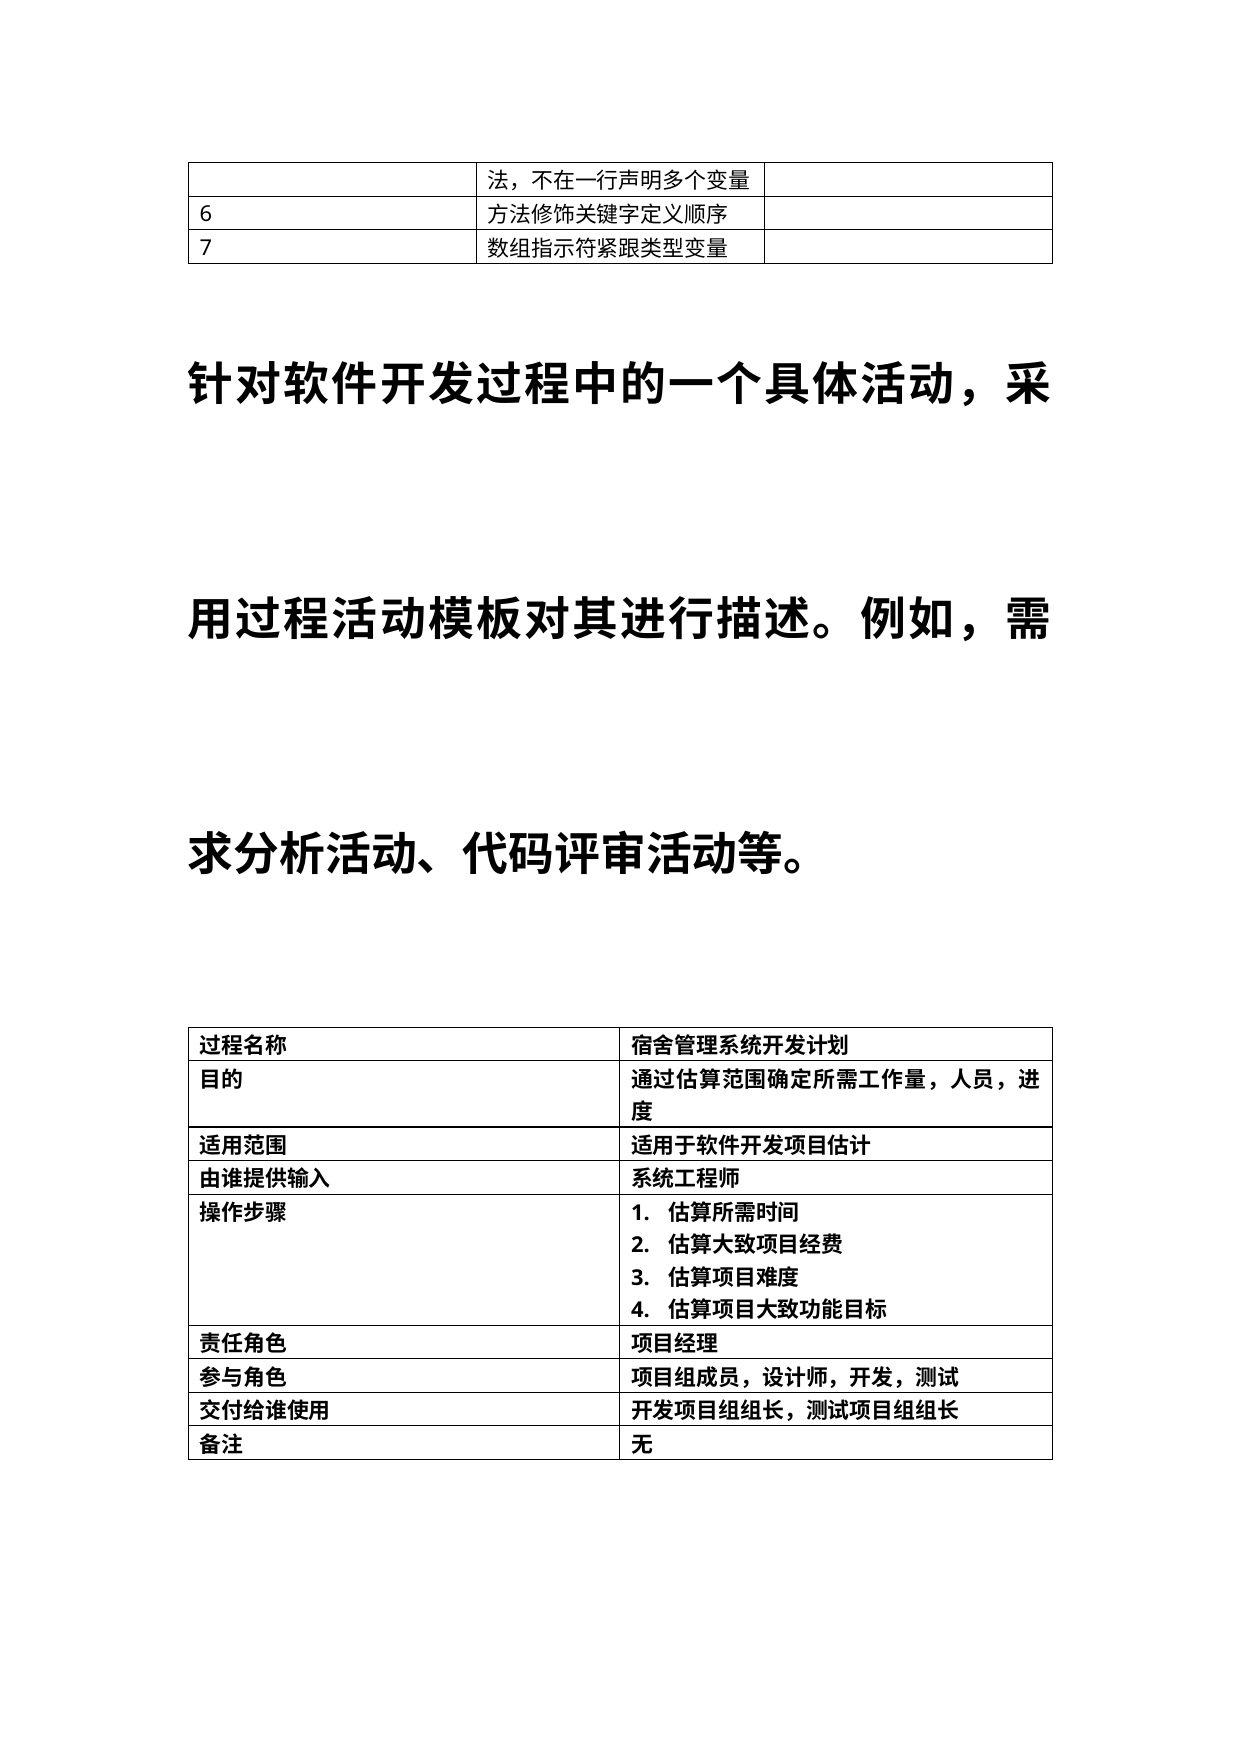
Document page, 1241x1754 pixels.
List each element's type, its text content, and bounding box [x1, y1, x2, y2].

table_cell 项目经理 [620, 1326, 1052, 1358]
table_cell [477, 163, 764, 196]
table_cell 估算所需时间 估算大致项目经费 估算项目难度 估算项目大致功能目标 [620, 1195, 1052, 1324]
table_cell 参与角色 [189, 1359, 619, 1392]
table_cell [765, 230, 1052, 263]
table_cell 5 [189, 163, 476, 196]
table_cell 通过估算范围确定所需工作量，人员，进度 [620, 1061, 1052, 1126]
subtitle 针对软件开发过程中的一个具体活动，采用过程活动模板对其进行描述。例如，需求分析活动、代码评审活动等。 [187, 332, 1053, 899]
table_cell 适用于软件开发项目估计 [620, 1128, 1052, 1160]
table_cell 开发项目组组长，测试项目组组长 [620, 1393, 1052, 1425]
table_cell 方法修饰关键字定义顺序 [477, 197, 764, 229]
table_cell 操作步骤 [189, 1195, 619, 1324]
table_cell [765, 163, 1052, 196]
table_cell 系统工程师 [620, 1161, 1052, 1193]
table_cell 适用范围 [189, 1128, 619, 1160]
table_cell 备注 [189, 1426, 619, 1459]
table_cell 交付给谁使用 [189, 1393, 619, 1425]
table_cell 责任角色 [189, 1326, 619, 1358]
table_header 宿舍管理系统开发计划 [620, 1028, 1052, 1060]
table_cell 无 [620, 1426, 1052, 1459]
table_cell 目的 [189, 1061, 619, 1126]
table_cell 7 [189, 230, 476, 263]
table_cell 由谁提供输入 [189, 1161, 619, 1193]
table_cell 6 [189, 197, 476, 229]
table_cell 项目组成员，设计师，开发，测试 [620, 1359, 1052, 1392]
table_header 过程名称 [189, 1028, 619, 1060]
table_cell 数组指示符紧跟类型变量 [477, 230, 764, 263]
table_cell [765, 197, 1052, 229]
